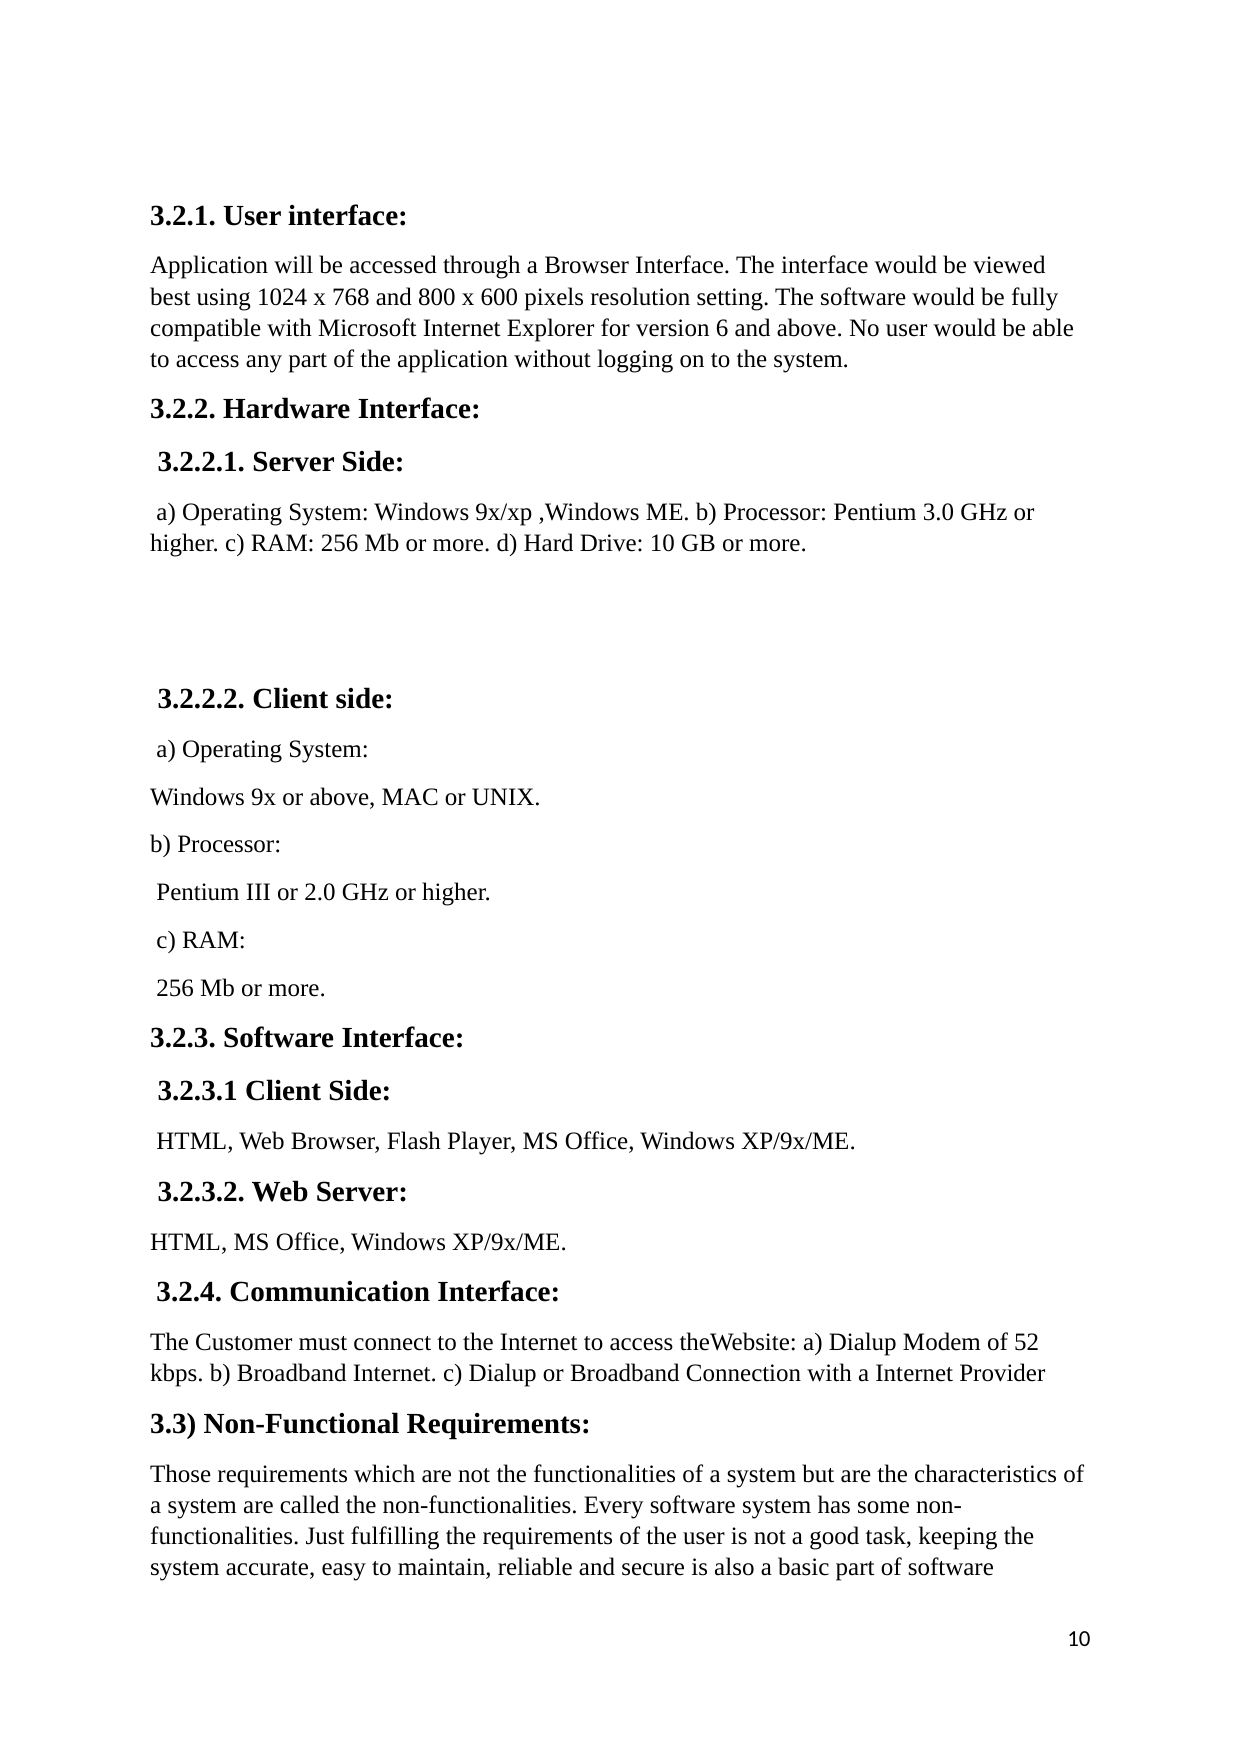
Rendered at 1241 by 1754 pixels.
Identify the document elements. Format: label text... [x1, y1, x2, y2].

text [150, 1459, 1090, 1581]
text The Customer must connect to the Internet to access theWebsite: a) Dialup Modem of 52 kbps. b) Broadband Internet. c) Dialup or Broadband Connection with a Internet Provider [150, 1327, 1090, 1387]
text 3.2.1. User interface: [150, 198, 1090, 231]
text 3.2.3.1 Client Side: [150, 1073, 1090, 1107]
text a) Operating System: Windows 9x/xp ,Windows ME. b) Processor: Pentium 3.0 GHz or higher. c) RAM: 256 Mb or more. d) Hard Drive: 10 GB or more. [150, 497, 1090, 557]
text 3.2.3.2. Web Server: [150, 1174, 1090, 1207]
text 3.2.2. Hardware Interface: [150, 391, 1090, 425]
text 3.2.2.2. Client side: [150, 681, 1090, 715]
text Windows 9x or above, MAC or UNIX. [150, 782, 1090, 811]
text 3.2.2.1. Server Side: [150, 444, 1090, 478]
text 3.3) Non-Functional Requirements: [150, 1406, 1090, 1439]
text a) Operating System: [150, 734, 1090, 763]
text 3.2.3. Software Interface: [150, 1020, 1090, 1054]
text Application will be accessed through a Browser Interface. The interface would be viewed best using 1024 x 768 and 800 x 600 pixels resolution setting. The software would be fully compatible with Microsoft Internet Explorer for version 6 and above. No user would be able to access any part of the application without logging on to the system. [150, 251, 1090, 372]
text b) Processor: [150, 829, 1090, 858]
text Pentium III or 2.0 GHz or higher. [150, 877, 1090, 906]
text c) RAM: [150, 925, 1090, 954]
text 256 Mb or more. [150, 973, 1090, 1001]
text HTML, MS Office, Windows XP/9x/ME. [150, 1227, 1090, 1255]
text HTML, Web Browser, Flash Player, MS Office, Windows XP/9x/ME. [150, 1126, 1090, 1155]
text 3.2.4. Communication Interface: [150, 1274, 1090, 1308]
